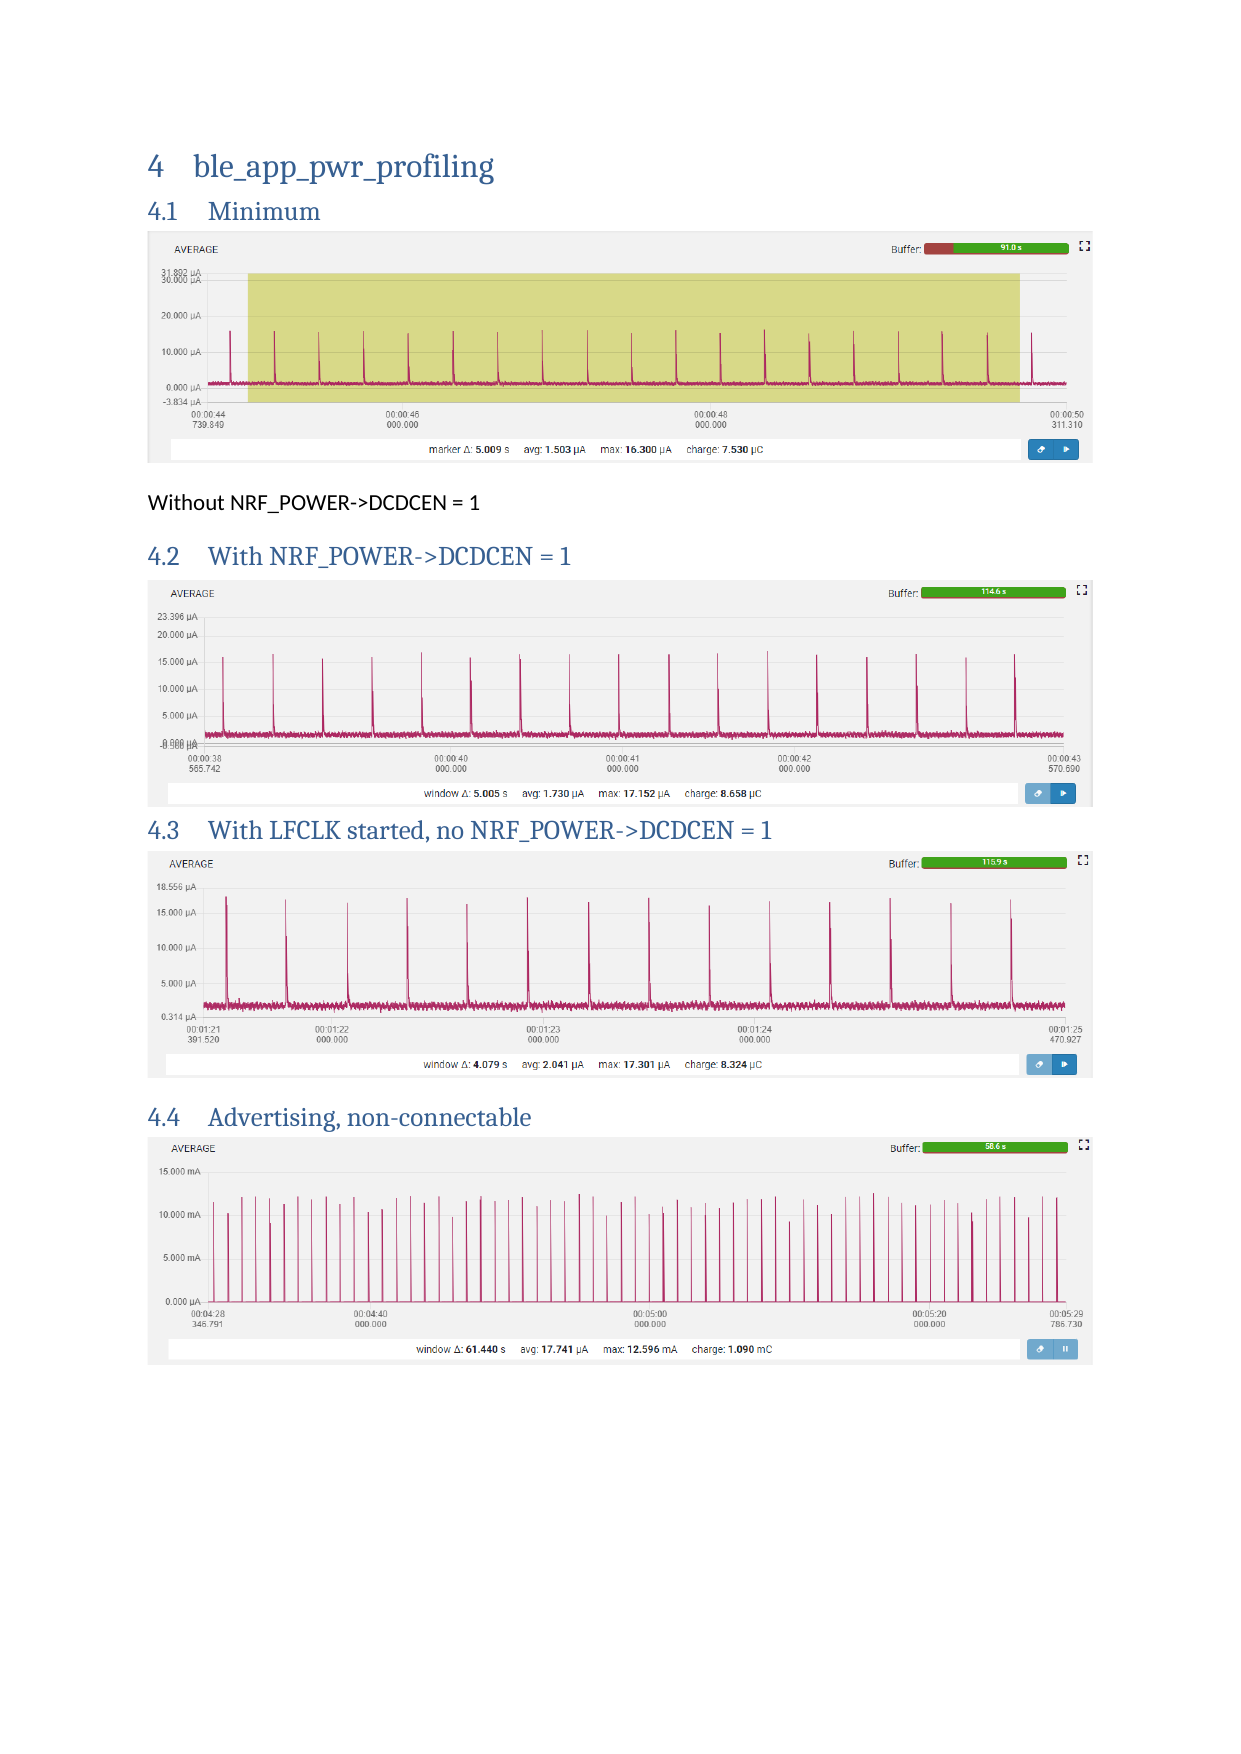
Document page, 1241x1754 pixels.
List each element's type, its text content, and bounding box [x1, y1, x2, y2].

picture [147, 1137, 1093, 1365]
subtitle Minimum [148, 196, 1093, 227]
picture [147, 851, 1093, 1078]
picture [147, 231, 1093, 463]
subtitle With NRF_POWER->DCDCEN = 1 [148, 541, 1093, 572]
subtitle ble_app_pwr_profiling [148, 148, 1093, 186]
picture [147, 580, 1093, 807]
subtitle With LFCLK started, no NRF_POWER->DCDCEN = 1 [148, 815, 1093, 847]
subtitle Advertising, non-connectable [148, 1102, 1093, 1133]
text Without NRF_POWER->DCDCEN = 1 [148, 488, 1093, 516]
